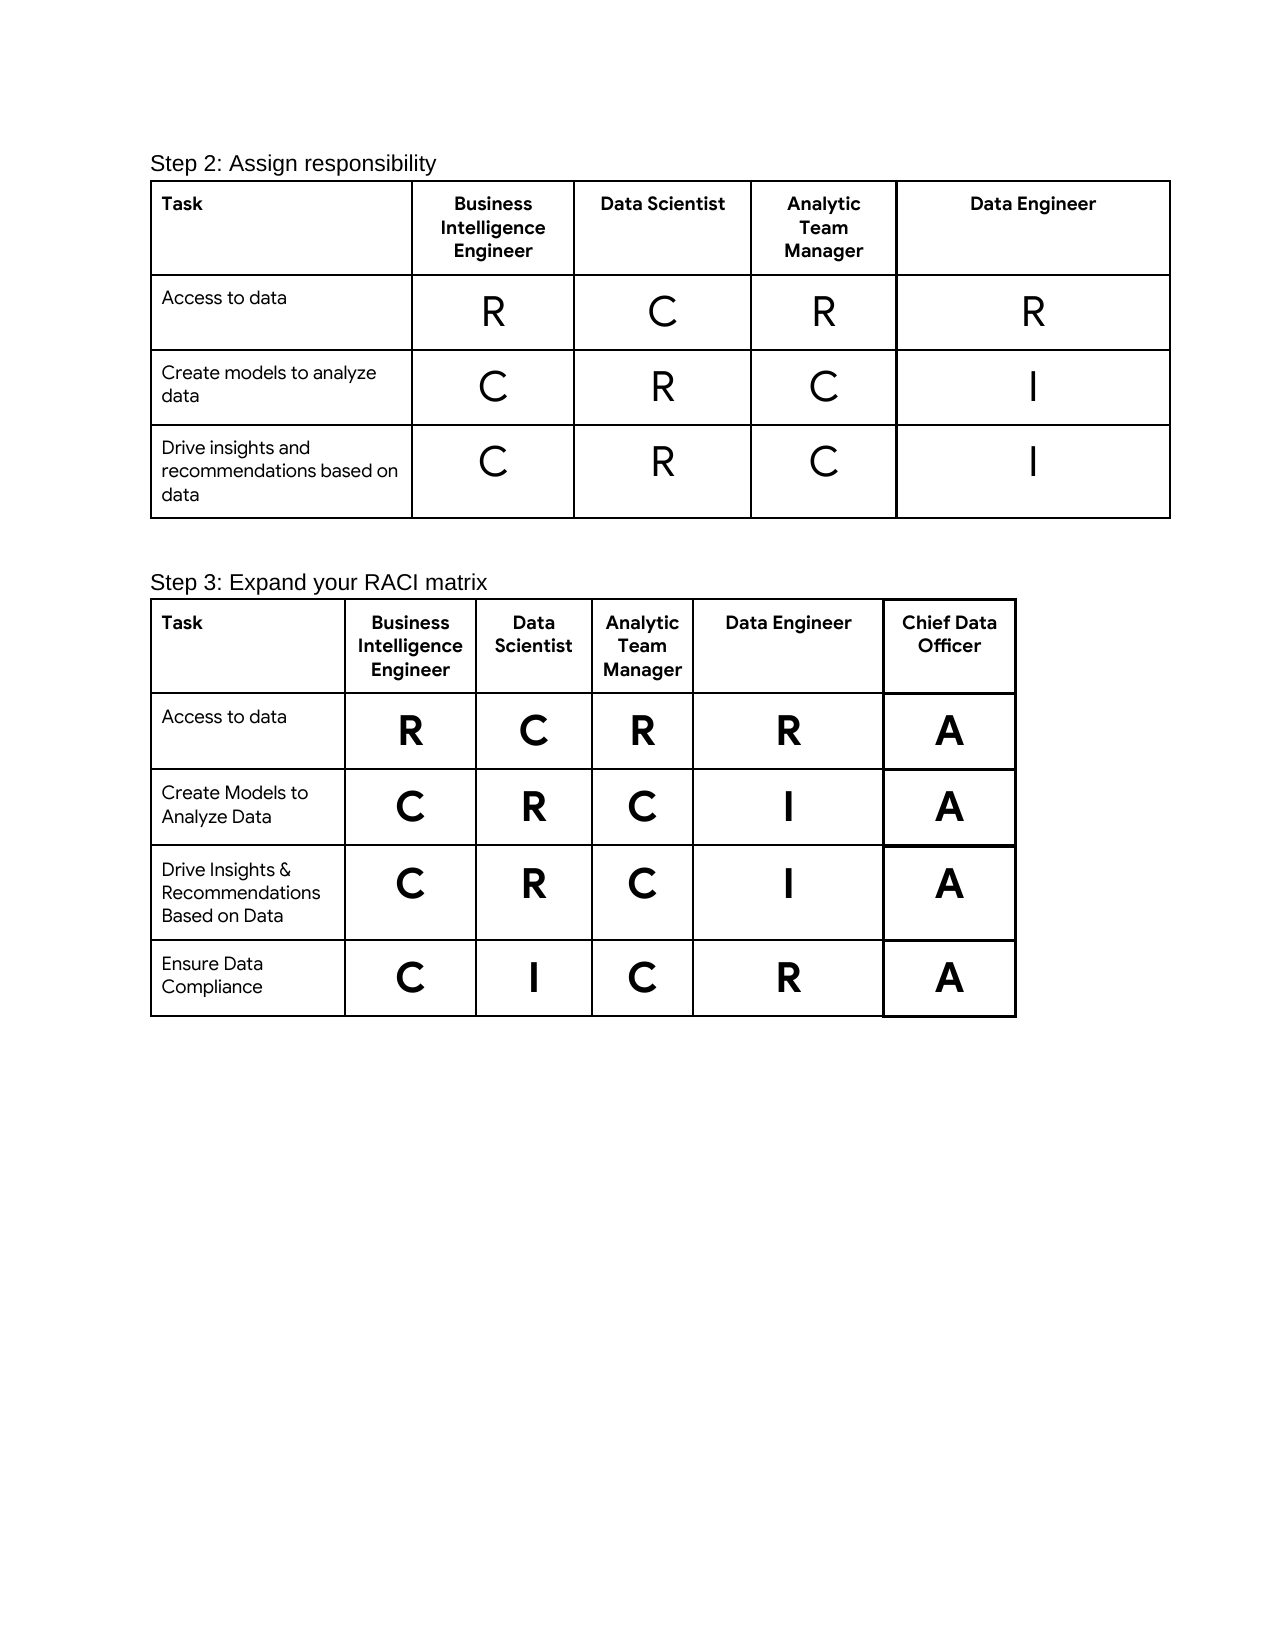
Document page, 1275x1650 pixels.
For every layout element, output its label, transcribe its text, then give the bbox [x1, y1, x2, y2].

table_header Data Engineer [694, 600, 882, 692]
table_cell C [413, 426, 573, 517]
table_cell Ensure Data Compliance [152, 941, 344, 1015]
table_cell I [477, 941, 591, 1015]
text Step 2: Assign responsibility [150, 150, 1125, 176]
table_cell R [477, 846, 591, 938]
table_cell I [694, 846, 882, 938]
table_header Task [152, 600, 344, 692]
table_header Business Intelligence Engineer [346, 600, 475, 692]
table_cell Access to data [152, 276, 411, 348]
table_cell R [575, 351, 750, 424]
table_cell C [477, 694, 591, 768]
table_cell R [593, 694, 692, 768]
table_header Analytic Team Manager [752, 182, 895, 273]
table_cell Create Models to Analyze Data [152, 770, 344, 844]
table_cell C [346, 941, 475, 1015]
table_cell R [575, 426, 750, 517]
table_cell Create models to analyze data [152, 351, 411, 424]
table_cell A [885, 942, 1014, 1015]
table_cell C [593, 770, 692, 844]
table_header Task [152, 182, 411, 273]
table_cell I [898, 351, 1169, 424]
table_cell Drive Insights & Recommendations Based on Data [152, 846, 344, 938]
table_header Business Intelligence Engineer [413, 182, 573, 273]
table_cell Access to data [152, 694, 344, 768]
table_cell I [694, 770, 882, 844]
table_header Data Engineer [898, 182, 1169, 273]
table_cell C [593, 846, 692, 938]
table_cell C [346, 770, 475, 844]
table_cell R [898, 276, 1169, 348]
table_cell C [575, 276, 750, 348]
table_cell C [752, 426, 895, 517]
text Step 3: Expand your RACI matrix [150, 569, 1125, 595]
table_cell R [752, 276, 895, 348]
table_header Chief Data Officer [885, 601, 1014, 692]
table_header Analytic Team Manager [593, 600, 692, 692]
table_cell R [694, 694, 882, 768]
table_cell I [898, 426, 1169, 517]
table_cell R [413, 276, 573, 348]
table_cell R [346, 694, 475, 768]
table_cell C [752, 351, 895, 424]
table_cell R [694, 941, 882, 1015]
table_cell A [885, 771, 1014, 844]
table_cell C [593, 941, 692, 1015]
table_cell C [413, 351, 573, 424]
table_cell A [885, 695, 1014, 768]
table_header Data Scientist [477, 600, 591, 692]
table_cell C [346, 846, 475, 938]
table_cell R [477, 770, 591, 844]
table_cell Drive insights and recommendations based on data [152, 426, 411, 517]
table_header Data Scientist [575, 182, 750, 273]
table_cell A [885, 848, 1014, 938]
